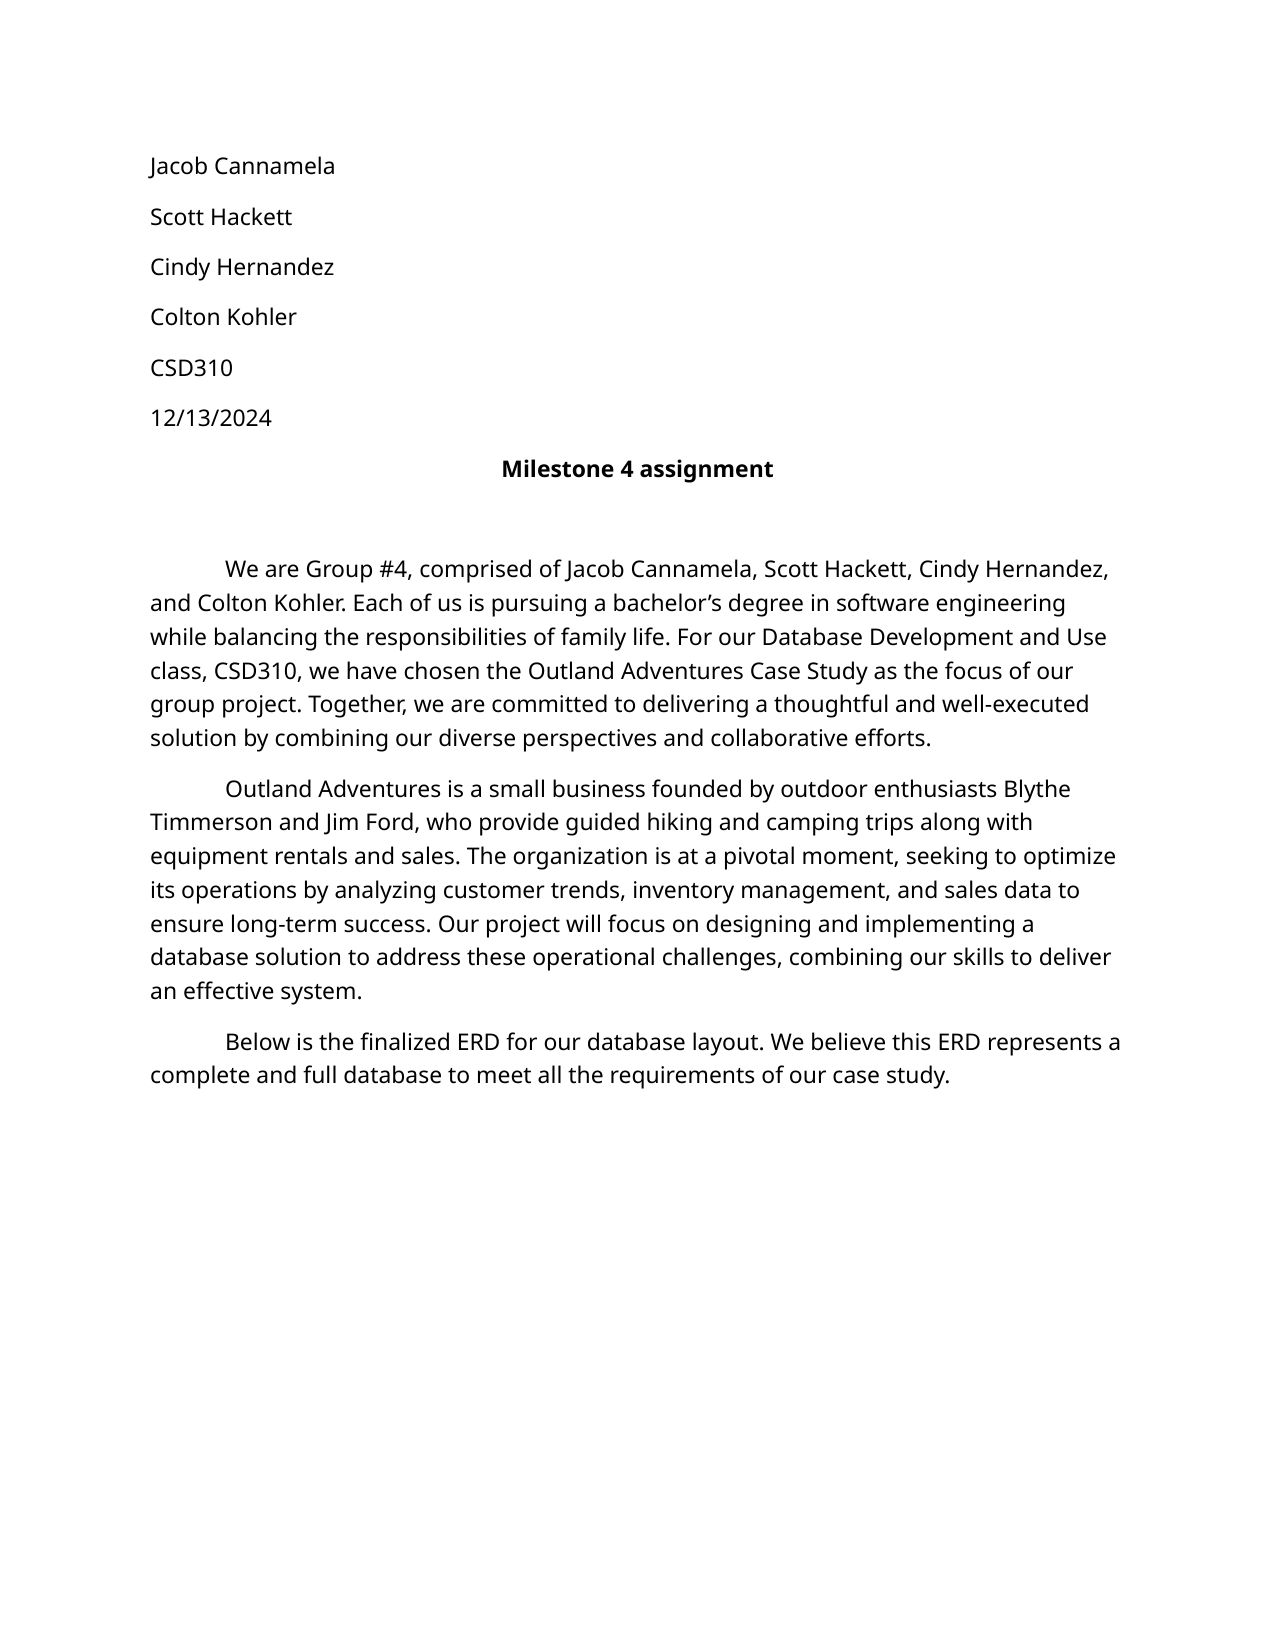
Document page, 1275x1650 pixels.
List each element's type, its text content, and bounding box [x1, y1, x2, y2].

text Below is the finalized ERD for our database layout. We believe this ERD represents a complete and full database to meet all the requirements of our case study. [150, 1025, 1125, 1090]
text CSD310 [150, 352, 1125, 383]
text We are Group #4, comprised of Jacob Cannamela, Scott Hackett, Cindy Hernandez, and Colton Kohler. Each of us is pursuing a bachelor’s degree in software engineering while balancing the responsibilities of family life. For our Database Development and Use class, CSD310, we have chosen the Outland Adventures Case Study as the focus of our group project. Together, we are committed to delivering a thoughtful and well-executed solution by combining our diverse perspectives and collaborative efforts. [150, 553, 1125, 753]
text Colton Kohler [150, 301, 1125, 332]
text Outland Adventures is a small business founded by outdoor enthusiasts Blythe Timmerson and Jim Ford, who provide guided hiking and camping trips along with equipment rentals and sales. The organization is at a pivotal moment, seeking to optimize its operations by analyzing customer trends, inventory management, and sales data to ensure long-term success. Our project will focus on designing and implementing a database solution to address these operational challenges, combining our skills to deliver an effective system. [150, 772, 1125, 1006]
text Milestone 4 assignment [150, 452, 1125, 484]
text Scott Hackett [150, 200, 1125, 232]
text Cindy Hernandez [150, 251, 1125, 282]
text 12/13/2024 [150, 402, 1125, 433]
text Jacob Cannamela [150, 150, 1125, 181]
